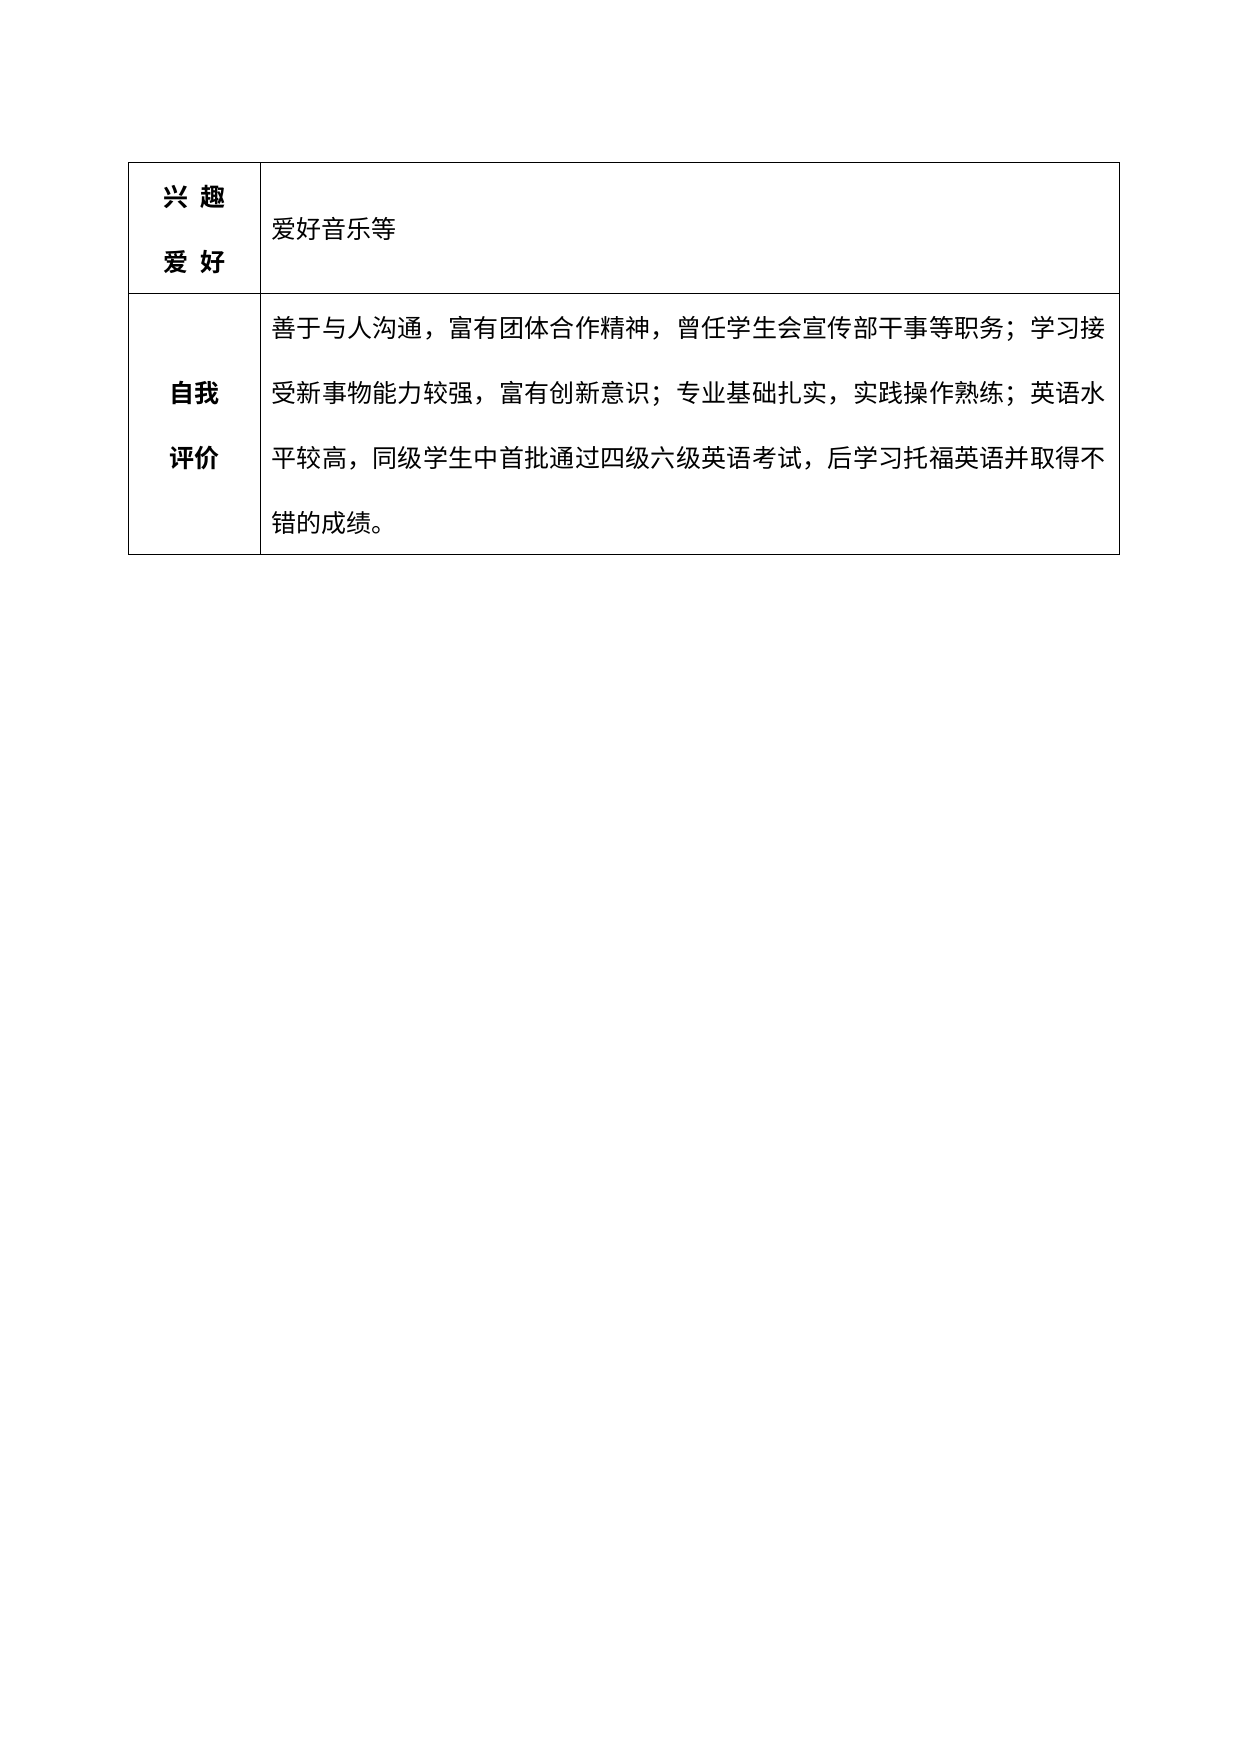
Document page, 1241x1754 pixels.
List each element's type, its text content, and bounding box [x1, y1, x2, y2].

table_cell 善于与人沟通，富有团体合作精神，曾任学生会宣传部干事等职务；学习接受新事物能力较强，富有创新意识；专业基础扎实，实践操作熟练；英语水平较高，同级学生中首批通过四级六级英语考试，后学习托福英语并取得不错的成绩。 [261, 294, 1119, 554]
table_cell 爱好音乐等 [261, 163, 1119, 293]
table_cell 自我 评价 [129, 294, 260, 554]
table_cell 兴 趣 爱 好 [129, 163, 260, 293]
